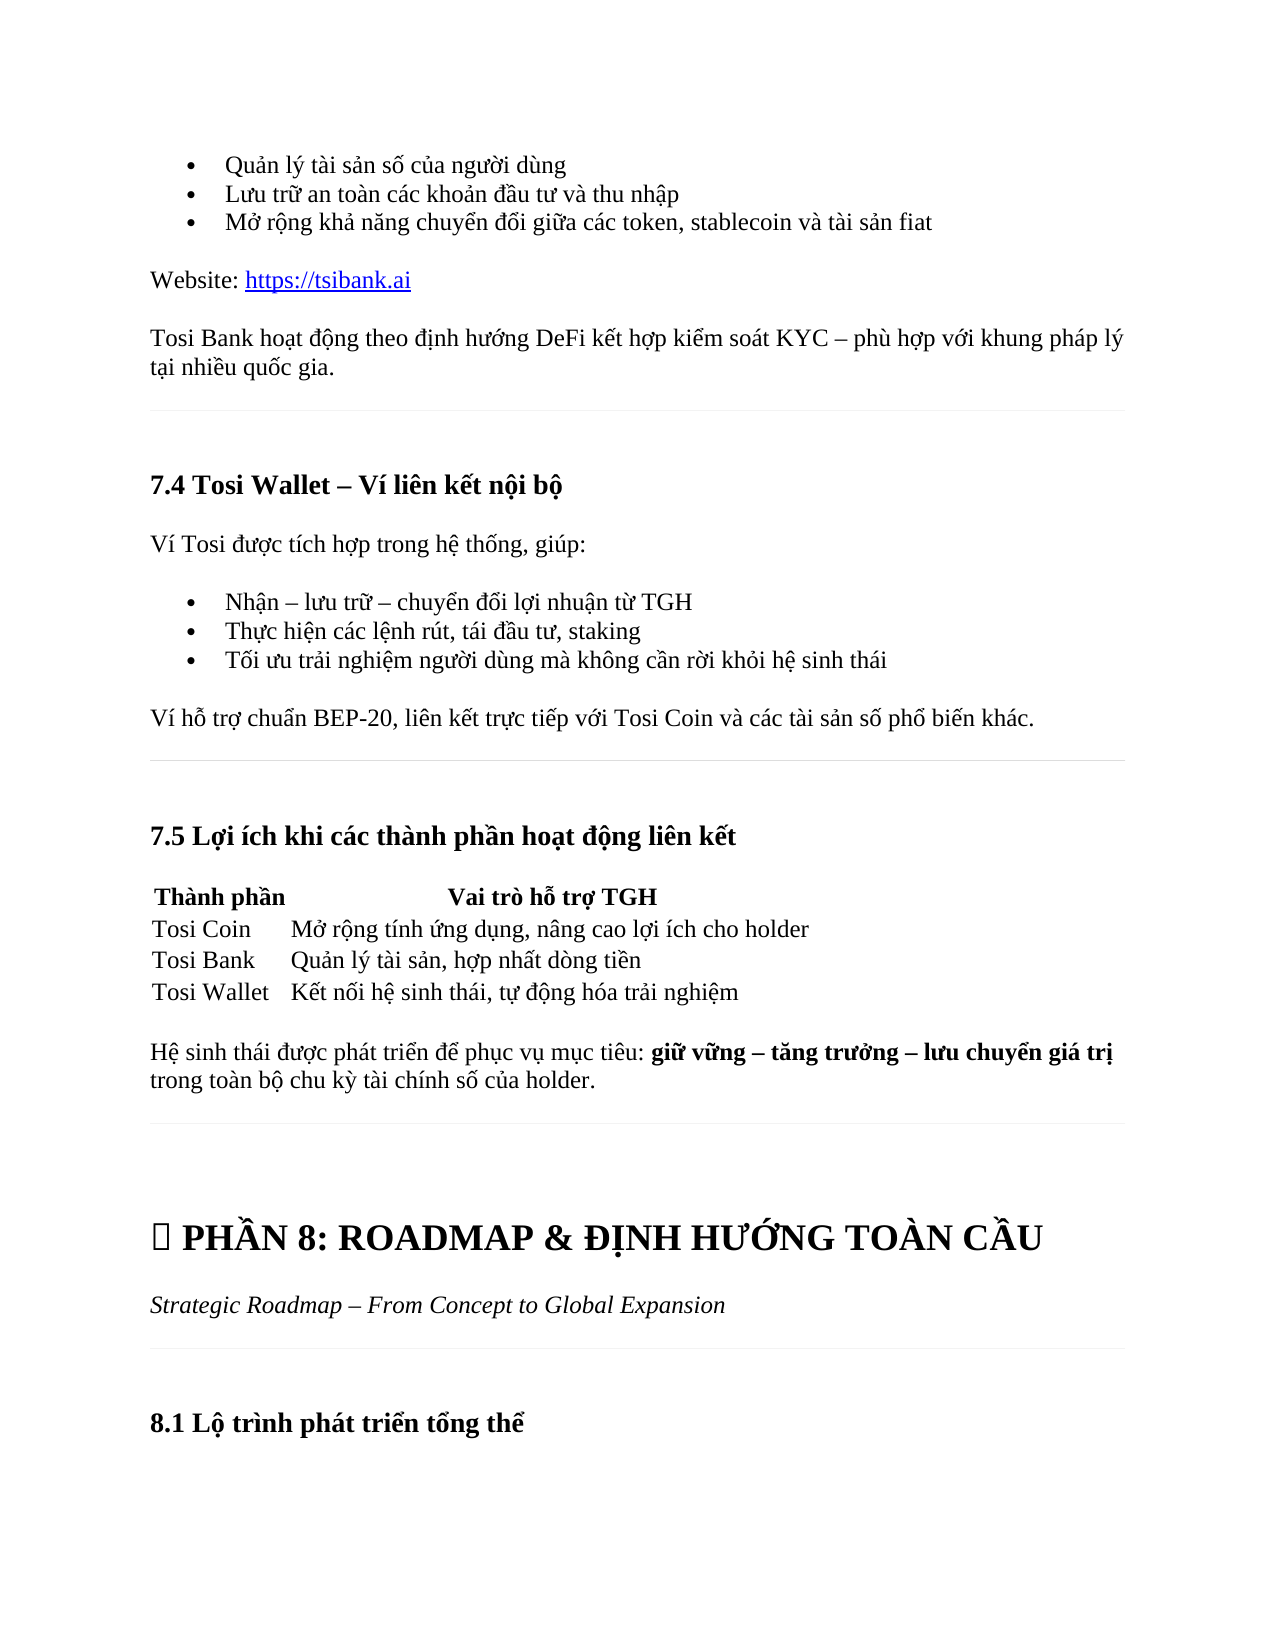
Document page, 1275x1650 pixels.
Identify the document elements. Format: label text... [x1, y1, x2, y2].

table_header Thành phần [150, 880, 289, 912]
list Nhận – lưu trữ – chuyển đổi lợi nhuận từ TGH [187, 587, 1125, 616]
text Hệ sinh thái được phát triển để phục vụ mục tiêu: giữ vững – tăng trưởng – lưu chuyển giá trị trong toàn bộ chu kỳ tài chính số của holder. [150, 1037, 1125, 1094]
table_cell Kết nối hệ sinh thái, tự động hóa trải nghiệm [289, 976, 815, 1008]
list Quản lý tài sản số của người dùng [187, 150, 1125, 179]
text Strategic Roadmap – From Concept to Global Expansion [150, 1290, 1125, 1319]
text Ví hỗ trợ chuẩn BEP-20, liên kết trực tiếp với Tosi Coin và các tài sản số phổ biến khác. [150, 703, 1125, 732]
text 7.5 Lợi ích khi các thành phần hoạt động liên kết [150, 819, 1125, 851]
text 7.4 Tosi Wallet – Ví liên kết nội bộ [150, 468, 1125, 500]
table_cell Tosi Bank [150, 944, 289, 976]
table_cell Mở rộng tính ứng dụng, nâng cao lợi ích cho holder [289, 912, 815, 944]
text 📘 PHẦN 8: ROADMAP & ĐỊNH HƯỚNG TOÀN CẦU [150, 1210, 1125, 1261]
table_cell Quản lý tài sản, hợp nhất dòng tiền [289, 944, 815, 976]
table_cell Tosi Wallet [150, 976, 289, 1008]
list Lưu trữ an toàn các khoản đầu tư và thu nhập [187, 179, 1125, 207]
list Thực hiện các lệnh rút, tái đầu tư, staking [187, 616, 1125, 645]
text 8.1 Lộ trình phát triển tổng thể [150, 1406, 1125, 1439]
list Mở rộng khả năng chuyển đổi giữa các token, stablecoin và tài sản fiat [187, 207, 1125, 236]
text Tosi Bank hoạt động theo định hướng DeFi kết hợp kiểm soát KYC – phù hợp với khung pháp lý tại nhiều quốc gia. [150, 323, 1125, 381]
table_header Vai trò hỗ trợ TGH [289, 880, 815, 912]
table_cell Tosi Coin [150, 912, 289, 944]
text Website: https://tsibank.ai [150, 265, 1125, 294]
text Ví Tosi được tích hợp trong hệ thống, giúp: [150, 529, 1125, 558]
list Tối ưu trải nghiệm người dùng mà không cần rời khỏi hệ sinh thái [187, 645, 1125, 674]
